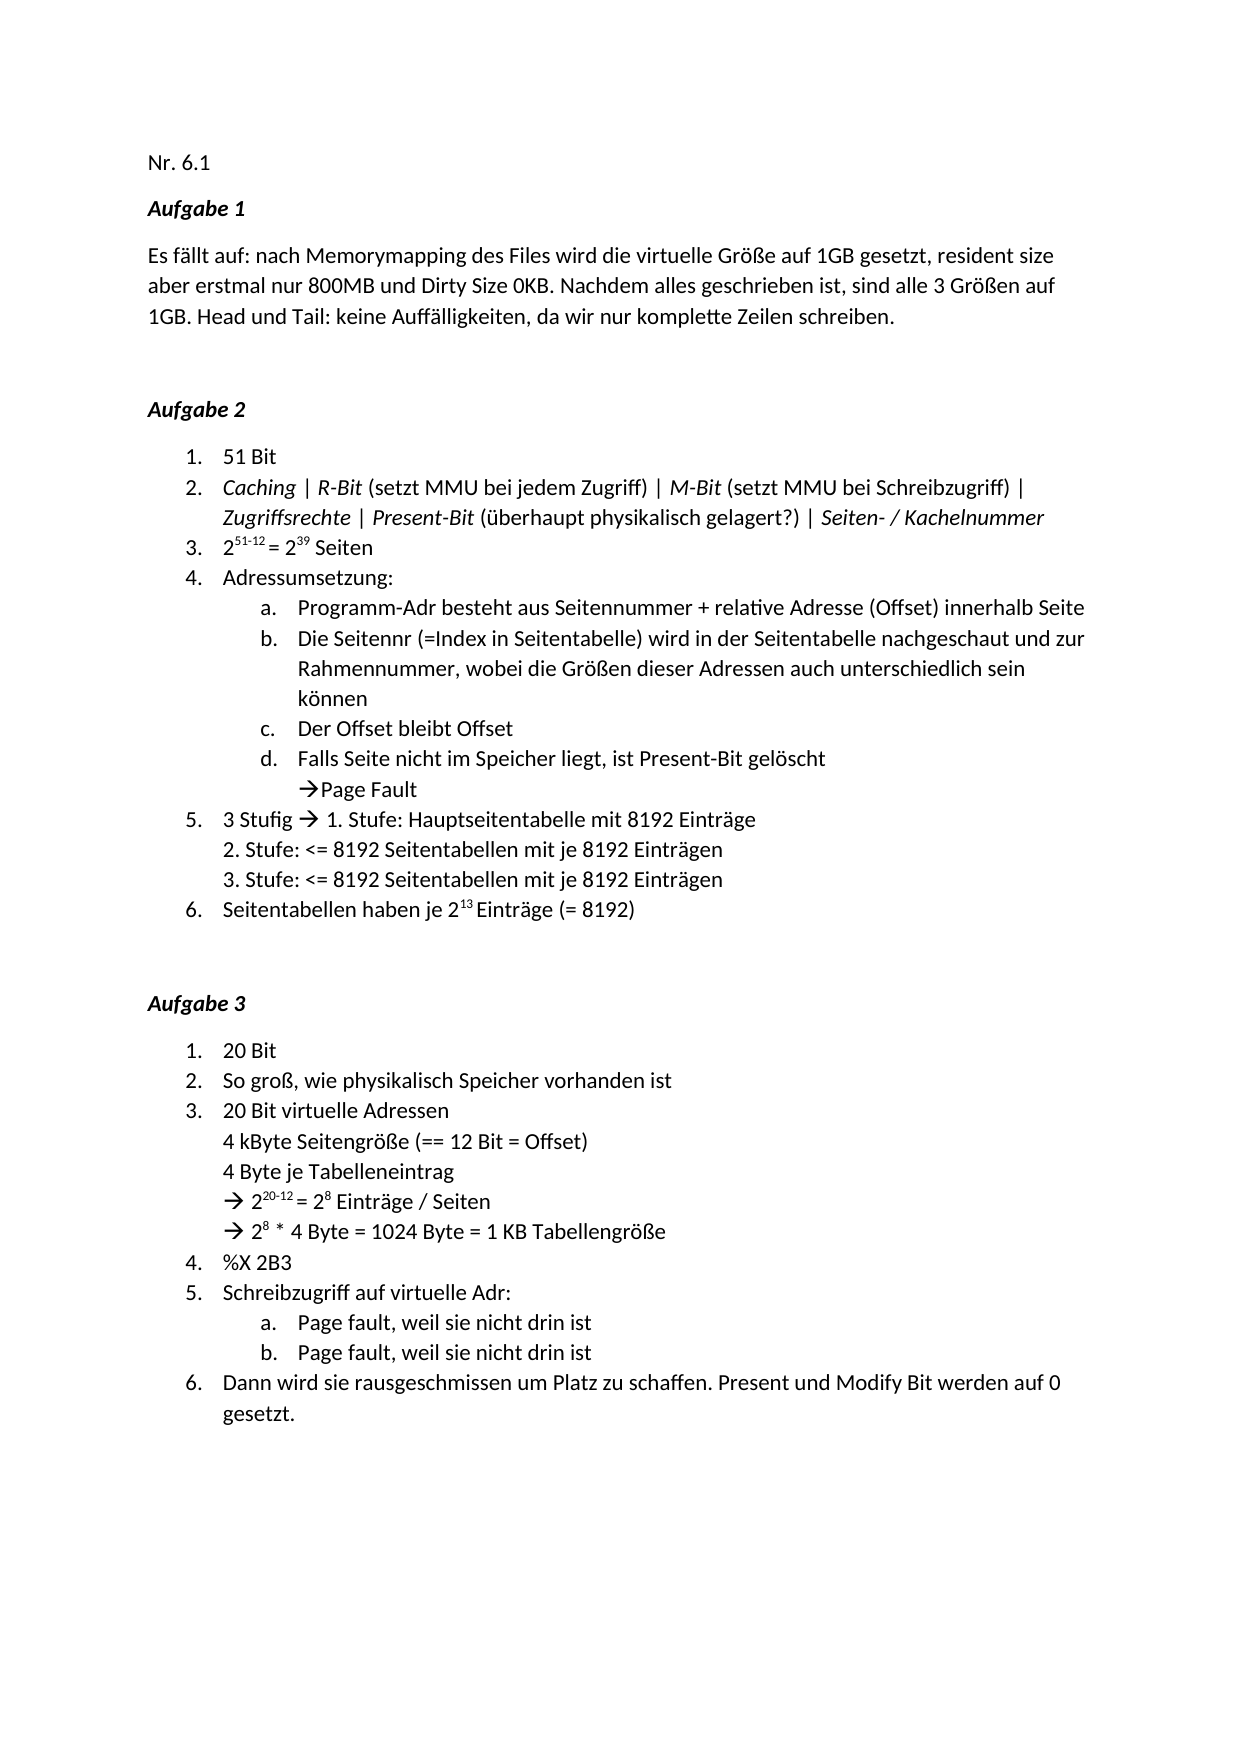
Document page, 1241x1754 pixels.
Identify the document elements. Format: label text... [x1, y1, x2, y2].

list Page fault, weil sie nicht drin ist [260, 1338, 1093, 1366]
list Page fault, weil sie nicht drin ist [260, 1308, 1093, 1336]
list 20 Bit [185, 1036, 1093, 1064]
list Der Offset bleibt Offset [260, 714, 1093, 742]
list Falls Seite nicht im Speicher liegt, ist Present-Bit gelöscht Page Fault [260, 744, 1093, 803]
list Caching | R-Bit (setzt MMU bei jedem Zugriff) | M-Bit (setzt MMU bei Schreibzugriff) | Zugriffsrechte | Present-Bit (überhaupt physikalisch gelagert?) | Seiten- / Kachelnummer [185, 473, 1093, 531]
list Die Seitennr (=Index in Seitentabelle) wird in der Seitentabelle nachgeschaut und zur Rahmennummer, wobei die Größen dieser Adressen auch unterschiedlich sein können [260, 624, 1093, 712]
list Seitentabellen haben je 213 Einträge (= 8192) [185, 896, 1093, 923]
list 51 Bit [185, 442, 1093, 470]
text Nr. 6.1 [148, 148, 1093, 176]
list 3 Stufig 1. Stufe: Hauptseitentabelle mit 8192 Einträge 2. Stufe: <= 8192 Seitentabellen mit je 8192 Einträgen 3. Stufe: <= 8192 Seitentabellen mit je 8192 Einträgen [185, 805, 1093, 893]
text Aufgabe 3 [148, 989, 1093, 1017]
list 251-12 = 239 Seiten [185, 533, 1093, 561]
list Schreibzugriff auf virtuelle Adr: [185, 1278, 1093, 1306]
list Adressumsetzung: [185, 563, 1093, 591]
list Dann wird sie rausgeschmissen um Platz zu schaffen. Present und Modify Bit werden auf 0 gesetzt. [185, 1368, 1093, 1427]
list 20 Bit virtuelle Adressen 4 kByte Seitengröße (== 12 Bit = Offset) 4 Byte je Tabelleneintrag 220-12 = 28 Einträge / Seiten 28 * 4 Byte = 1024 Byte = 1 KB Tabellengröße [185, 1097, 1093, 1245]
text Es fällt auf: nach Memorymapping des Files wird die virtuelle Größe auf 1GB gesetzt, resident size aber erstmal nur 800MB und Dirty Size 0KB. Nachdem alles geschrieben ist, sind alle 3 Größen auf 1GB. Head und Tail: keine Auffälligkeiten, da wir nur komplette Zeilen schreiben. [148, 241, 1093, 330]
text Aufgabe 2 [148, 396, 1093, 423]
list So groß, wie physikalisch Speicher vorhanden ist [185, 1066, 1093, 1094]
list %X 2B3 [185, 1248, 1093, 1276]
list Programm-Adr besteht aus Seitennummer + relative Adresse (Offset) innerhalb Seite [260, 593, 1093, 621]
text Aufgabe 1 [148, 194, 1093, 222]
